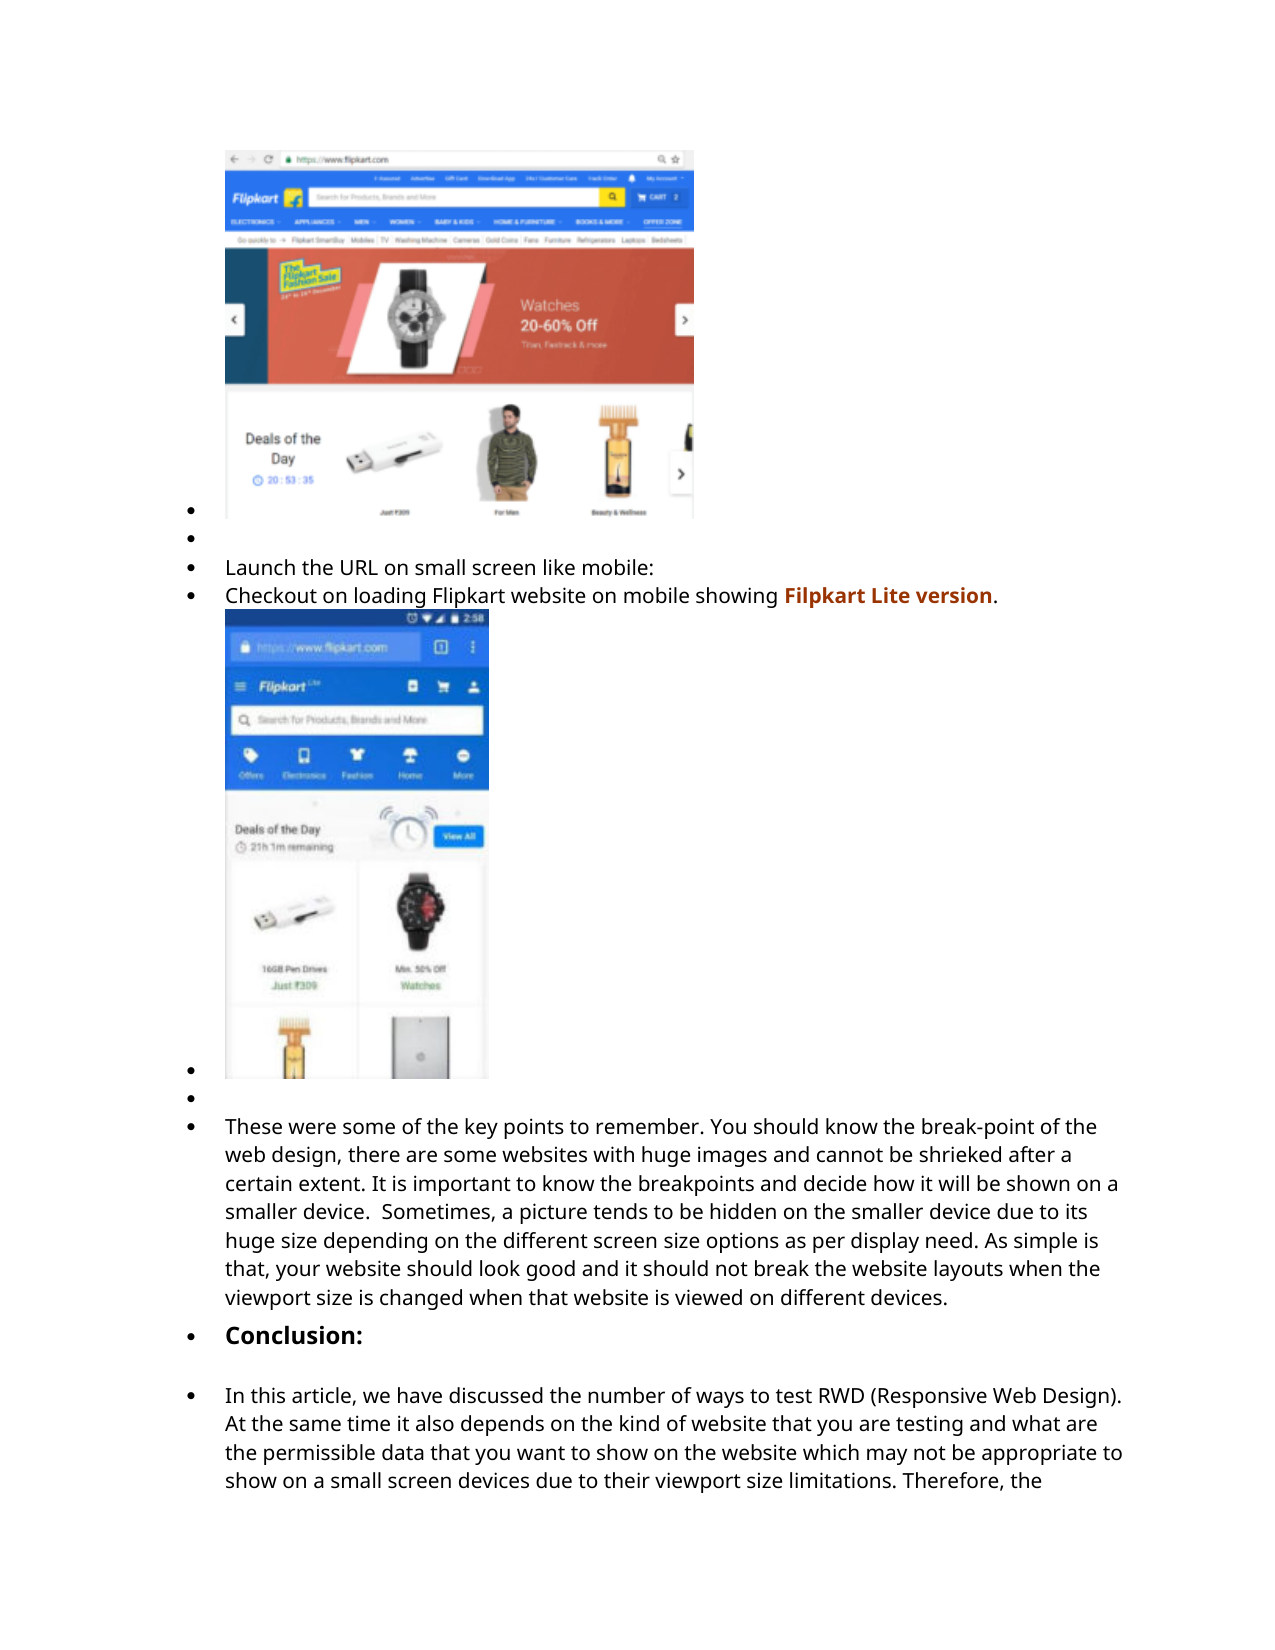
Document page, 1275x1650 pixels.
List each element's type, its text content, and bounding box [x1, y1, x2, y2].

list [187, 1381, 1125, 1495]
list Checkout on loading Flipkart website on mobile showing Filpkart Lite version. [187, 581, 1125, 609]
picture [225, 150, 694, 519]
list These were some of the key points to remember. You should know the break-point of the web design, there are some websites with huge images and cannot be shrieked after a certain extent. It is important to know the breakpoints and decide how it will be shown on a smaller device. Sometimes, a picture tends to be hidden on the smaller device due to its huge size depending on the different screen size options as per display need. As simple is that, your website should look good and it should not break the website layouts when the viewport size is changed when that website is viewed on different devices. [187, 1112, 1125, 1311]
subtitle Conclusion: [187, 1319, 1125, 1351]
picture [225, 609, 489, 1079]
list Launch the URL on small screen like mobile: [187, 553, 1125, 581]
